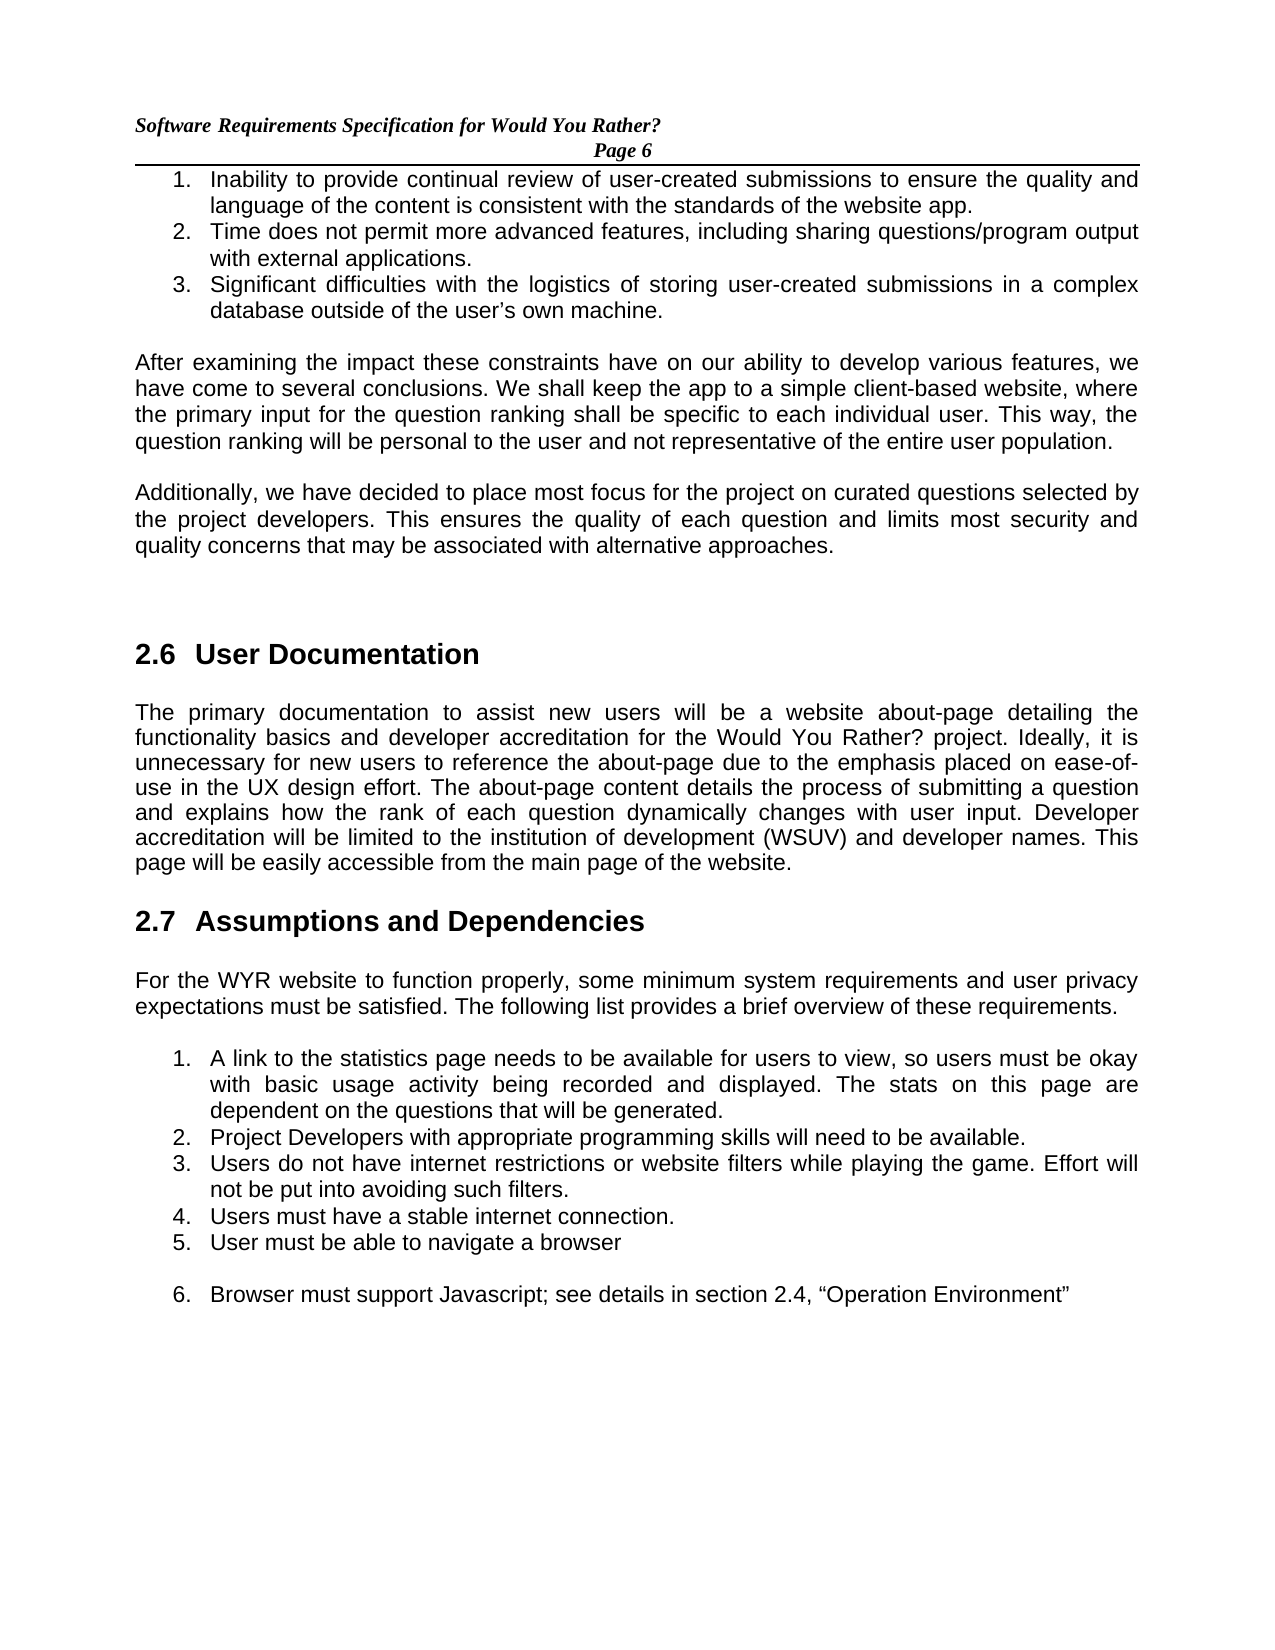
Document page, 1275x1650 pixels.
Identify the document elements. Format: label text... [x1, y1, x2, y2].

text After examining the impact these constraints have on our ability to develop various features, we have come to several conclusions. We shall keep the app to a simple client-based website, where the primary input for the question ranking shall be specific to each individual user. This way, the question ranking will be personal to the user and not representative of the entire user population. [135, 349, 1140, 454]
list Project Developers with appropriate programming skills will need to be available. [172, 1124, 1140, 1150]
list Browser must support Javascript; see details in section 2.4, “Operation Environment” [172, 1281, 1140, 1307]
text Additionally, we have decided to place most focus for the project on curated questions selected by the project developers. This ensures the quality of each question and limits most security and quality concerns that may be associated with alternative approaches. [135, 479, 1140, 558]
list Time does not permit more advanced features, including sharing questions/program output with external applications. [172, 218, 1140, 271]
list Significant difficulties with the logistics of storing user-created submissions in a complex database outside of the user’s own machine. [172, 271, 1140, 324]
list Users must have a stable internet connection. [172, 1203, 1140, 1229]
list Users do not have internet restrictions or website filters while playing the game. Effort will not be put into avoiding such filters. [172, 1150, 1140, 1203]
list User must be able to navigate a browser [172, 1229, 1140, 1256]
list Inability to provide continual review of user-created submissions to ensure the quality and language of the content is consistent with the standards of the website app. [172, 166, 1140, 218]
list A link to the statistics page needs to be available for users to view, so users must be okay with basic usage activity being recorded and displayed. The stats on this page are dependent on the questions that will be generated. [172, 1045, 1140, 1124]
text For the WYR website to function properly, some minimum system requirements and user privacy expectations must be satisfied. The following list provides a brief overview of these requirements. [135, 967, 1140, 1020]
subtitle User Documentation [135, 637, 1140, 671]
subtitle Assumptions and Dependencies [135, 904, 1140, 938]
text The primary documentation to assist new users will be a website about-page detailing the functionality basics and developer accreditation for the Would You Rather? project. Ideally, it is unnecessary for new users to reference the about-page due to the emphasis placed on ease-of-use in the UX design effort. The about-page content details the process of submitting a question and explains how the rank of each question dynamically changes with user input. Developer accreditation will be limited to the institution of development (WSUV) and developer names. This page will be easily accessible from the main page of the website. [135, 700, 1140, 875]
